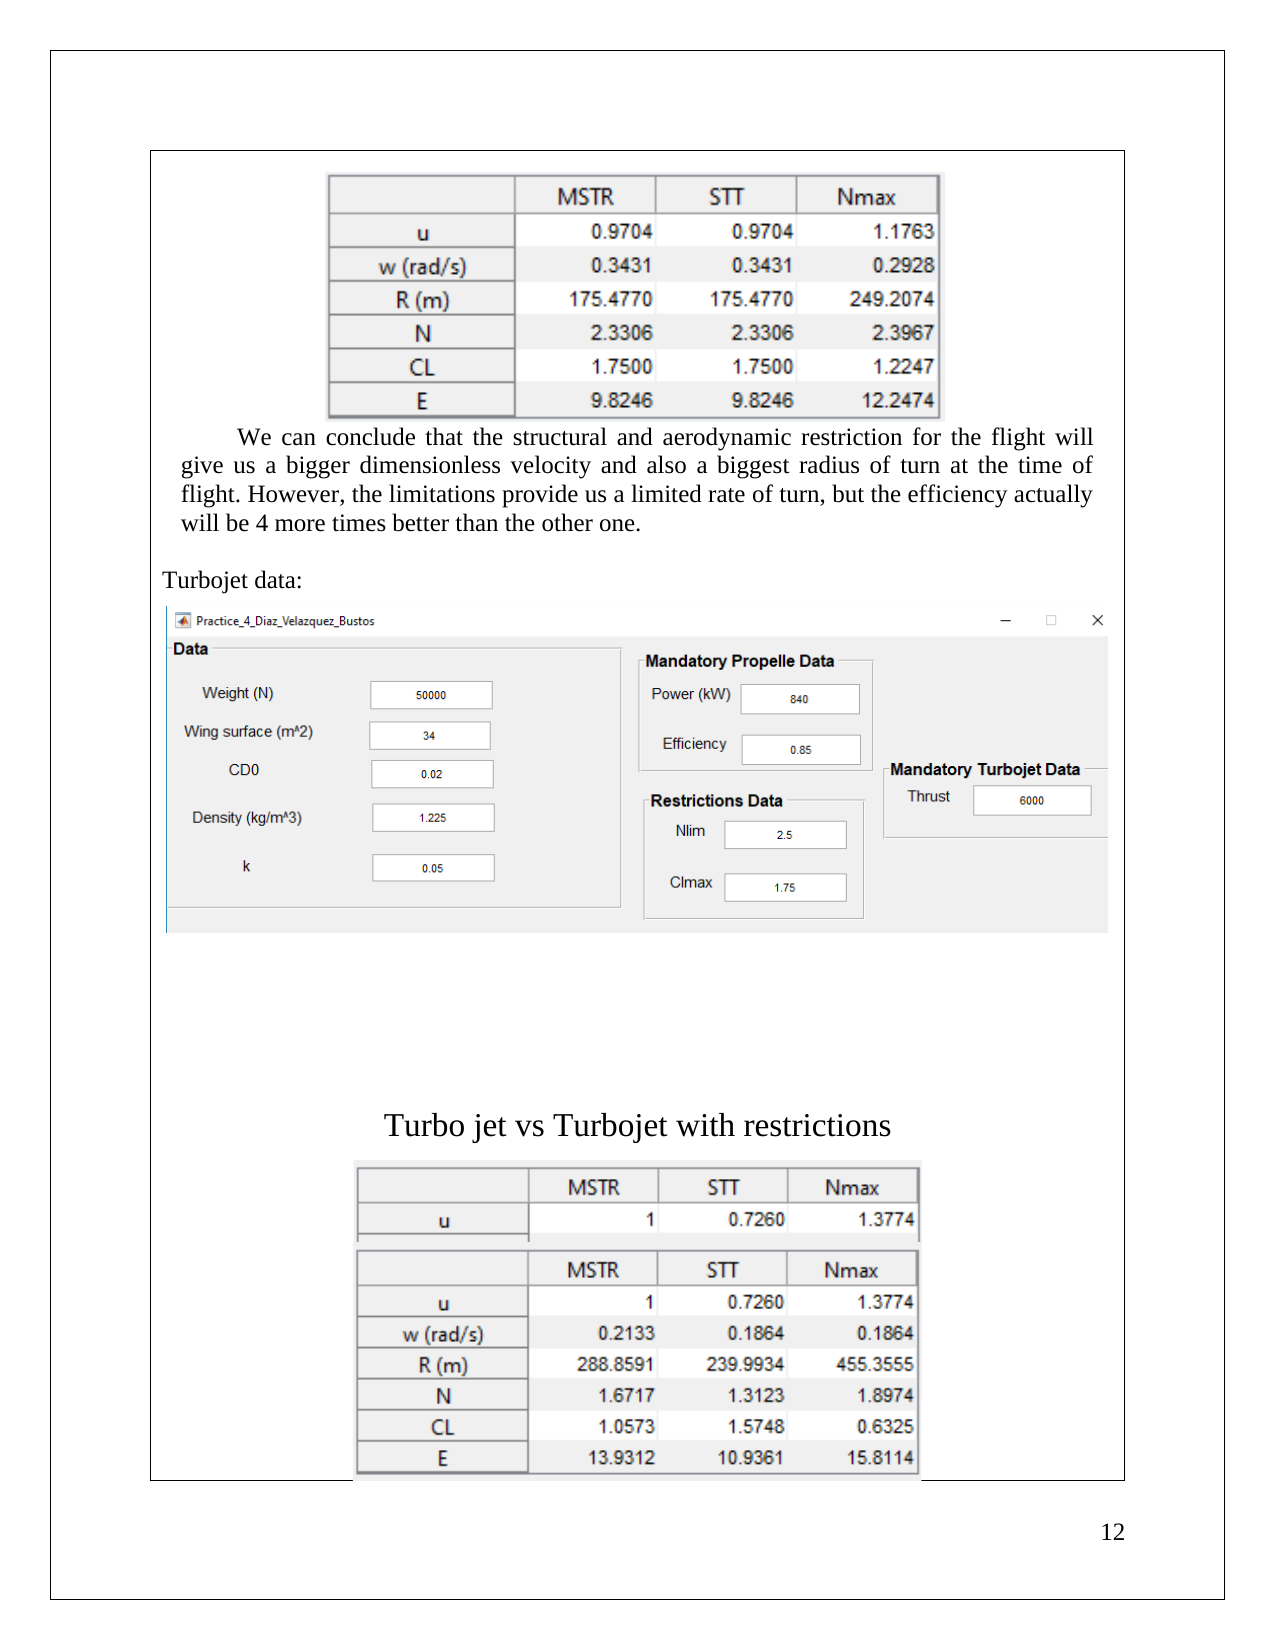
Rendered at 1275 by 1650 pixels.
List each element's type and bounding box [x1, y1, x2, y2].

table_cell [151, 151, 1124, 1480]
picture [166, 606, 1109, 933]
picture [325, 172, 946, 422]
picture [352, 1160, 922, 1481]
